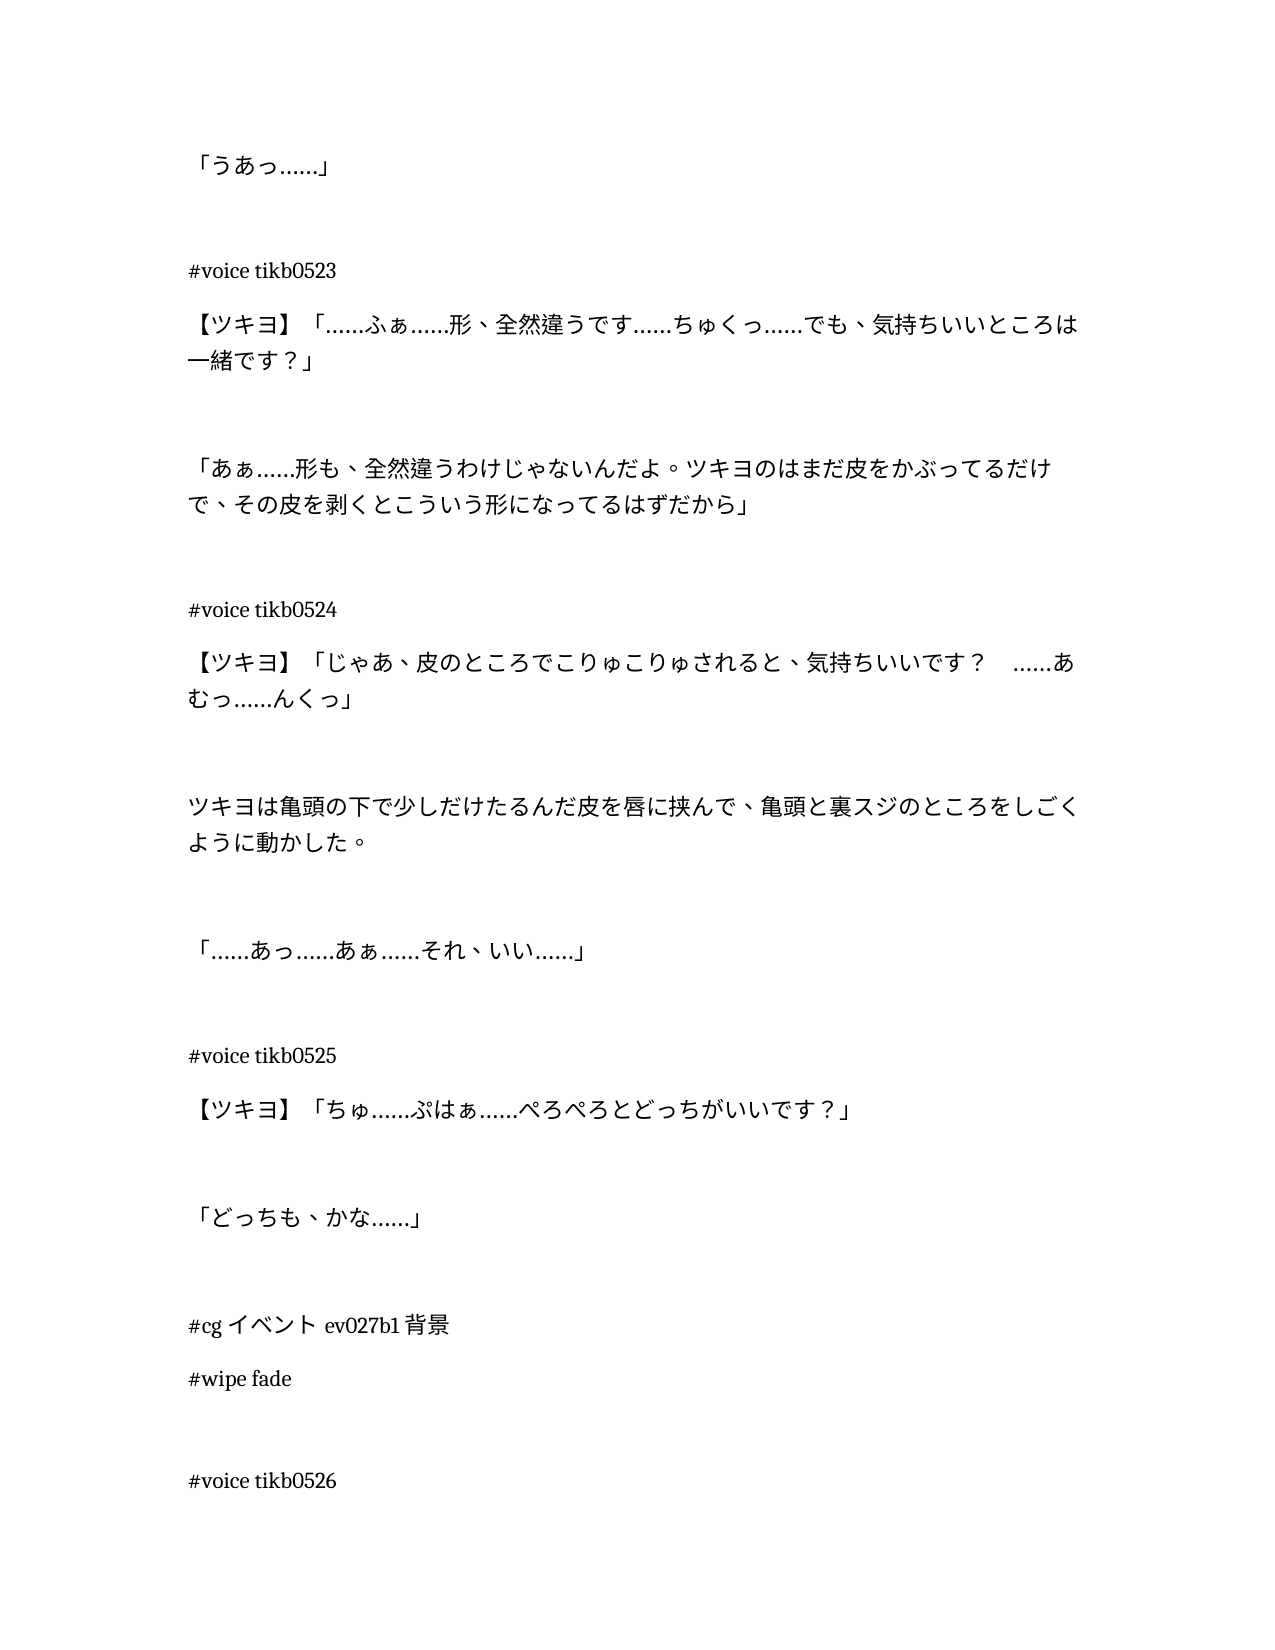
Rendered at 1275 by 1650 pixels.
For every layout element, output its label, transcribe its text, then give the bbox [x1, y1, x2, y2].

text 【ツキヨ】「じゃあ、皮のところでこりゅこりゅされると、気持ちいいです？ ……あむっ……んくっ」 [187, 647, 1087, 714]
text 【ツキヨ】「……ふぁ……形、全然違うです……ちゅくっ……でも、気持ちいいところは一緒です？」 [187, 309, 1087, 376]
text #wipe fade [187, 1366, 1087, 1392]
text 「どっちも、かな……」 [187, 1202, 1087, 1233]
text 「……あっ……あぁ……それ、いい……」 [187, 935, 1087, 966]
text 「あぁ……形も、全然違うわけじゃないんだよ。ツキヨのはまだ皮をかぶってるだけで、その皮を剥くとこういう形になってるはずだから」 [187, 453, 1087, 520]
text 「うあっ……」 [187, 150, 1087, 181]
text #voice tikb0525 [187, 1043, 1087, 1069]
text #voice tikb0523 [187, 258, 1087, 284]
text ツキヨは亀頭の下で少しだけたるんだ皮を唇に挟んで、亀頭と裏スジのところをしごくように動かした。 [187, 791, 1087, 858]
text #voice tikb0524 [187, 596, 1087, 623]
text 【ツキヨ】「ちゅ……ぷはぁ……ぺろぺろとどっちがいいです？」 [187, 1094, 1087, 1125]
text #voice tikb0526 [187, 1468, 1087, 1494]
text #cg イベント ev027b1 背景 [187, 1309, 1087, 1341]
